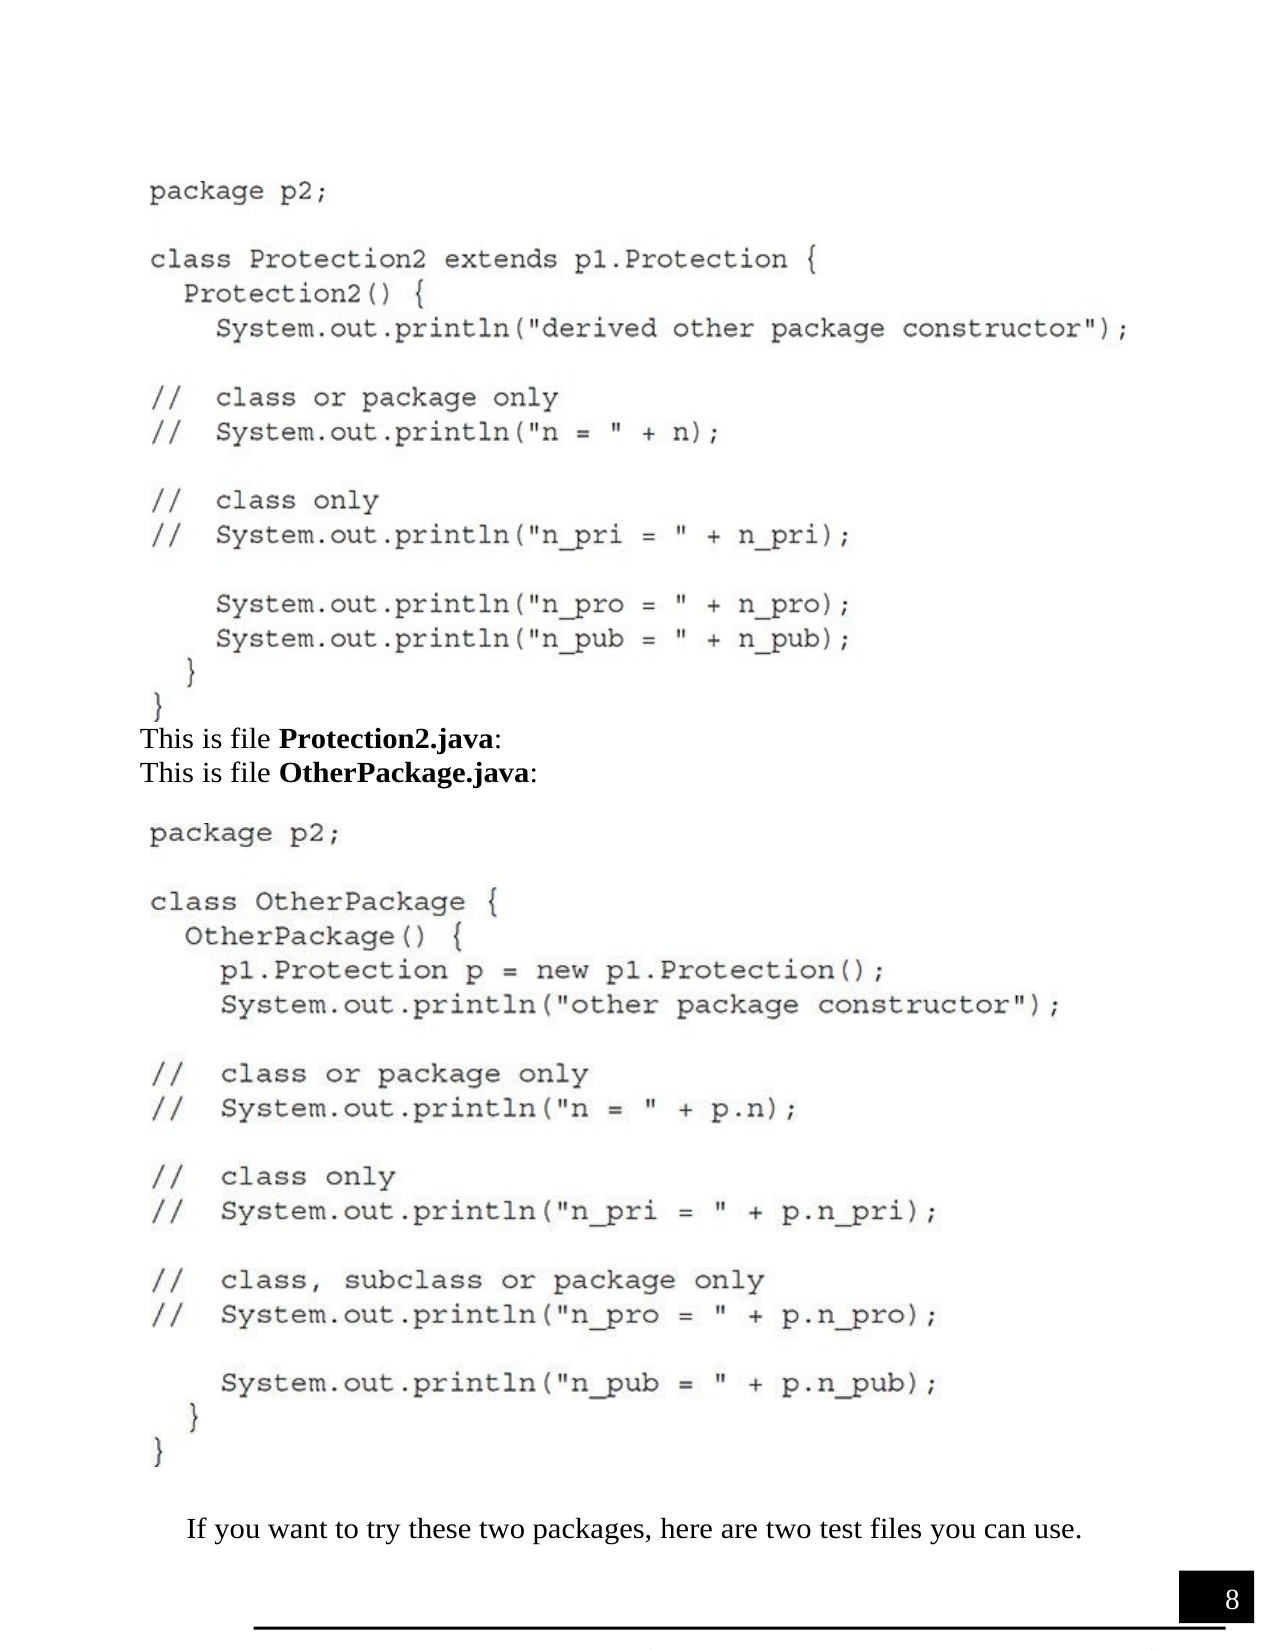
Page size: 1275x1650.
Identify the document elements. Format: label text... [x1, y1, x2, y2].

text If you want to try these two packages, here are two test files you can use. [186, 1511, 1226, 1544]
text This is file OtherPackage.java: [139, 755, 1226, 789]
picture [150, 823, 1058, 1467]
picture [150, 181, 1125, 722]
